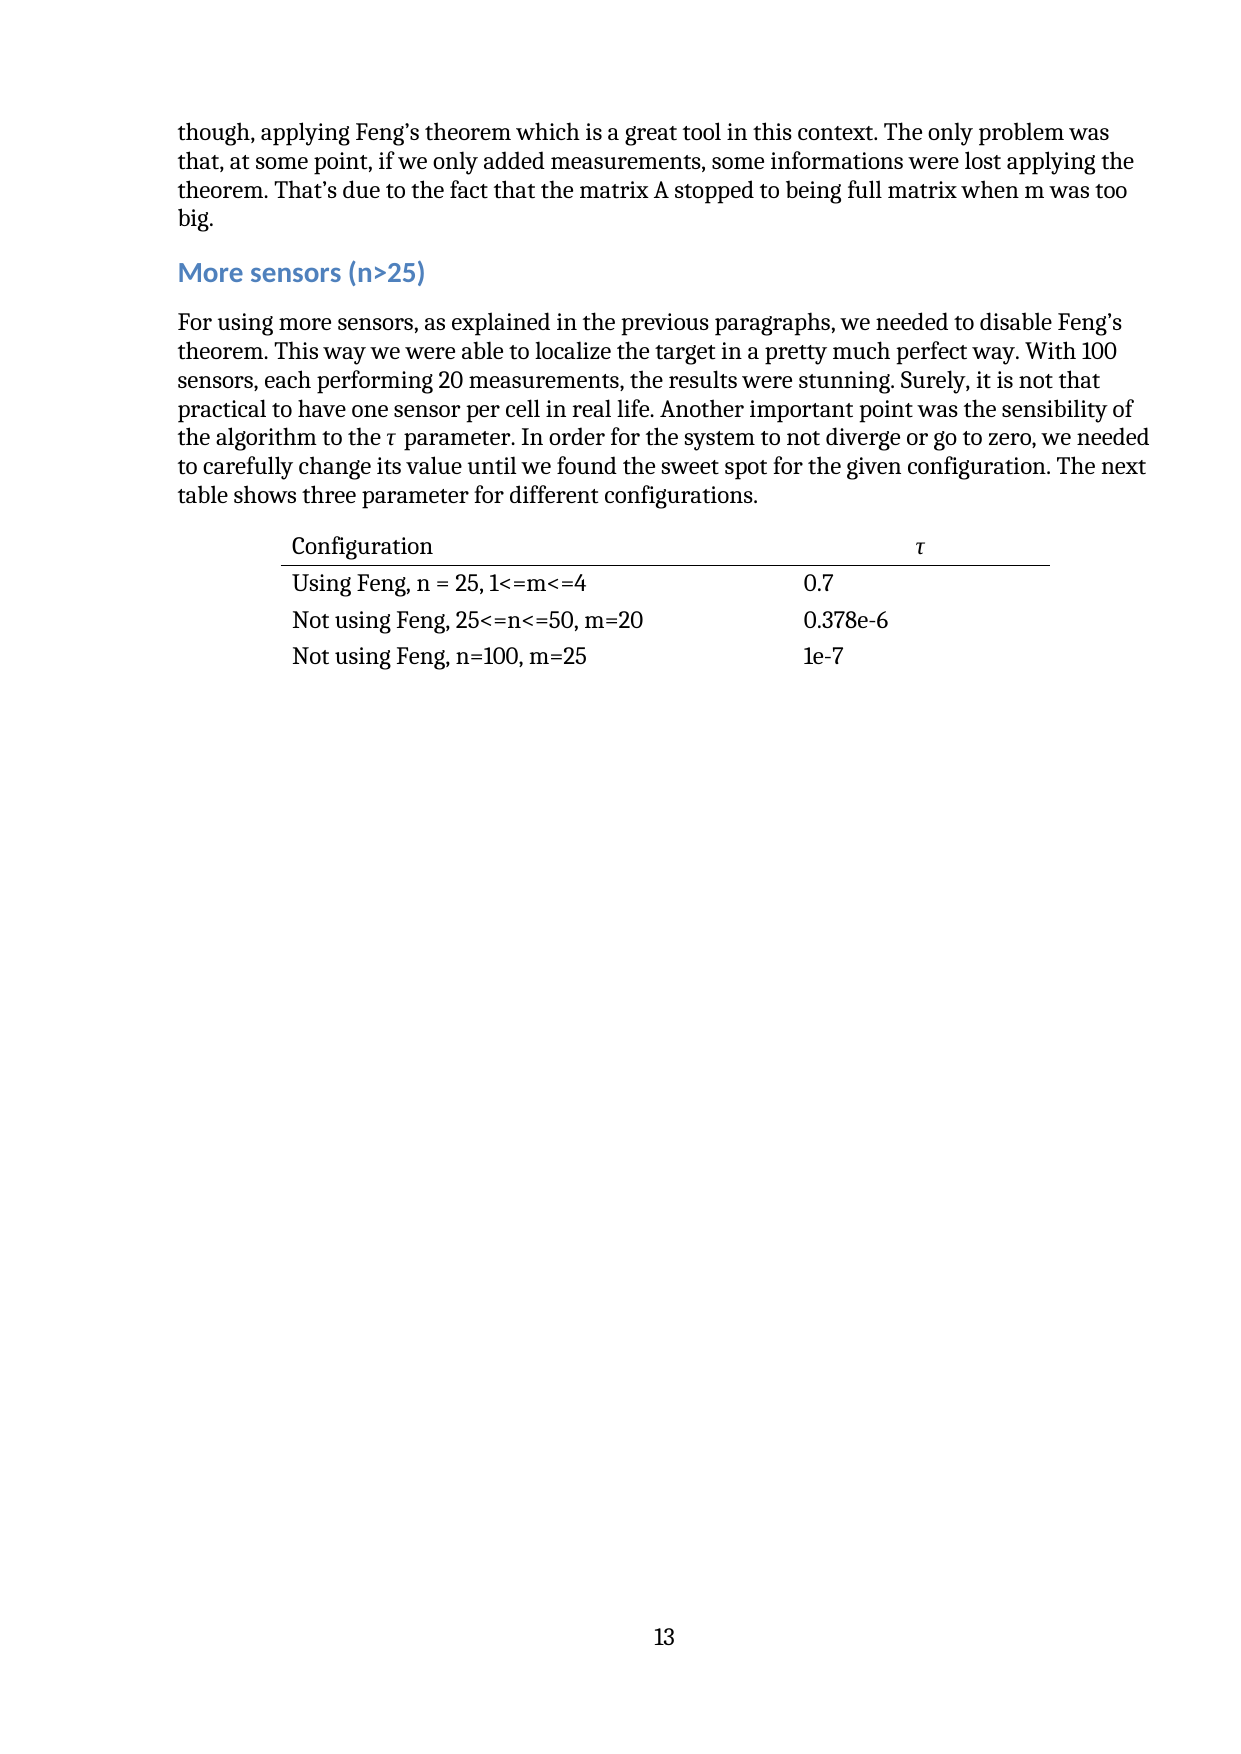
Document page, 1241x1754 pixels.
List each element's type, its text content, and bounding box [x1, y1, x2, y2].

table_cell Using Feng, n = 25, 1<=m<=4 [281, 566, 792, 602]
subtitle More sensors (n>25) [177, 254, 1152, 289]
table_cell 0.7 [793, 566, 1050, 602]
text For using more sensors, as explained in the previous paragraphs, we needed to disable Feng’s theorem. This way we were able to localize the target in a pretty much perfect way. With 100 sensors, each performing 20 measurements, the results were stunning. Surely, it is not that practical to have one sensor per cell in real life. Another important point was the sensibility of the algorithm to the parameter. In order for the system to not diverge or go to zero, we needed to carefully change its value until we found the sweet spot for the given configuration. The next table shows three parameter for different configurations. [177, 308, 1152, 509]
table_cell Not using Feng, 25<=n<=50, m=20 [281, 602, 792, 638]
table_header Configuration [281, 528, 792, 564]
table_header [793, 528, 1050, 564]
table_cell Not using Feng, n=100, m=25 [281, 638, 792, 674]
table_cell 1e-7 [793, 638, 1050, 674]
table_cell 0.378e-6 [793, 602, 1050, 638]
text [177, 118, 1152, 233]
